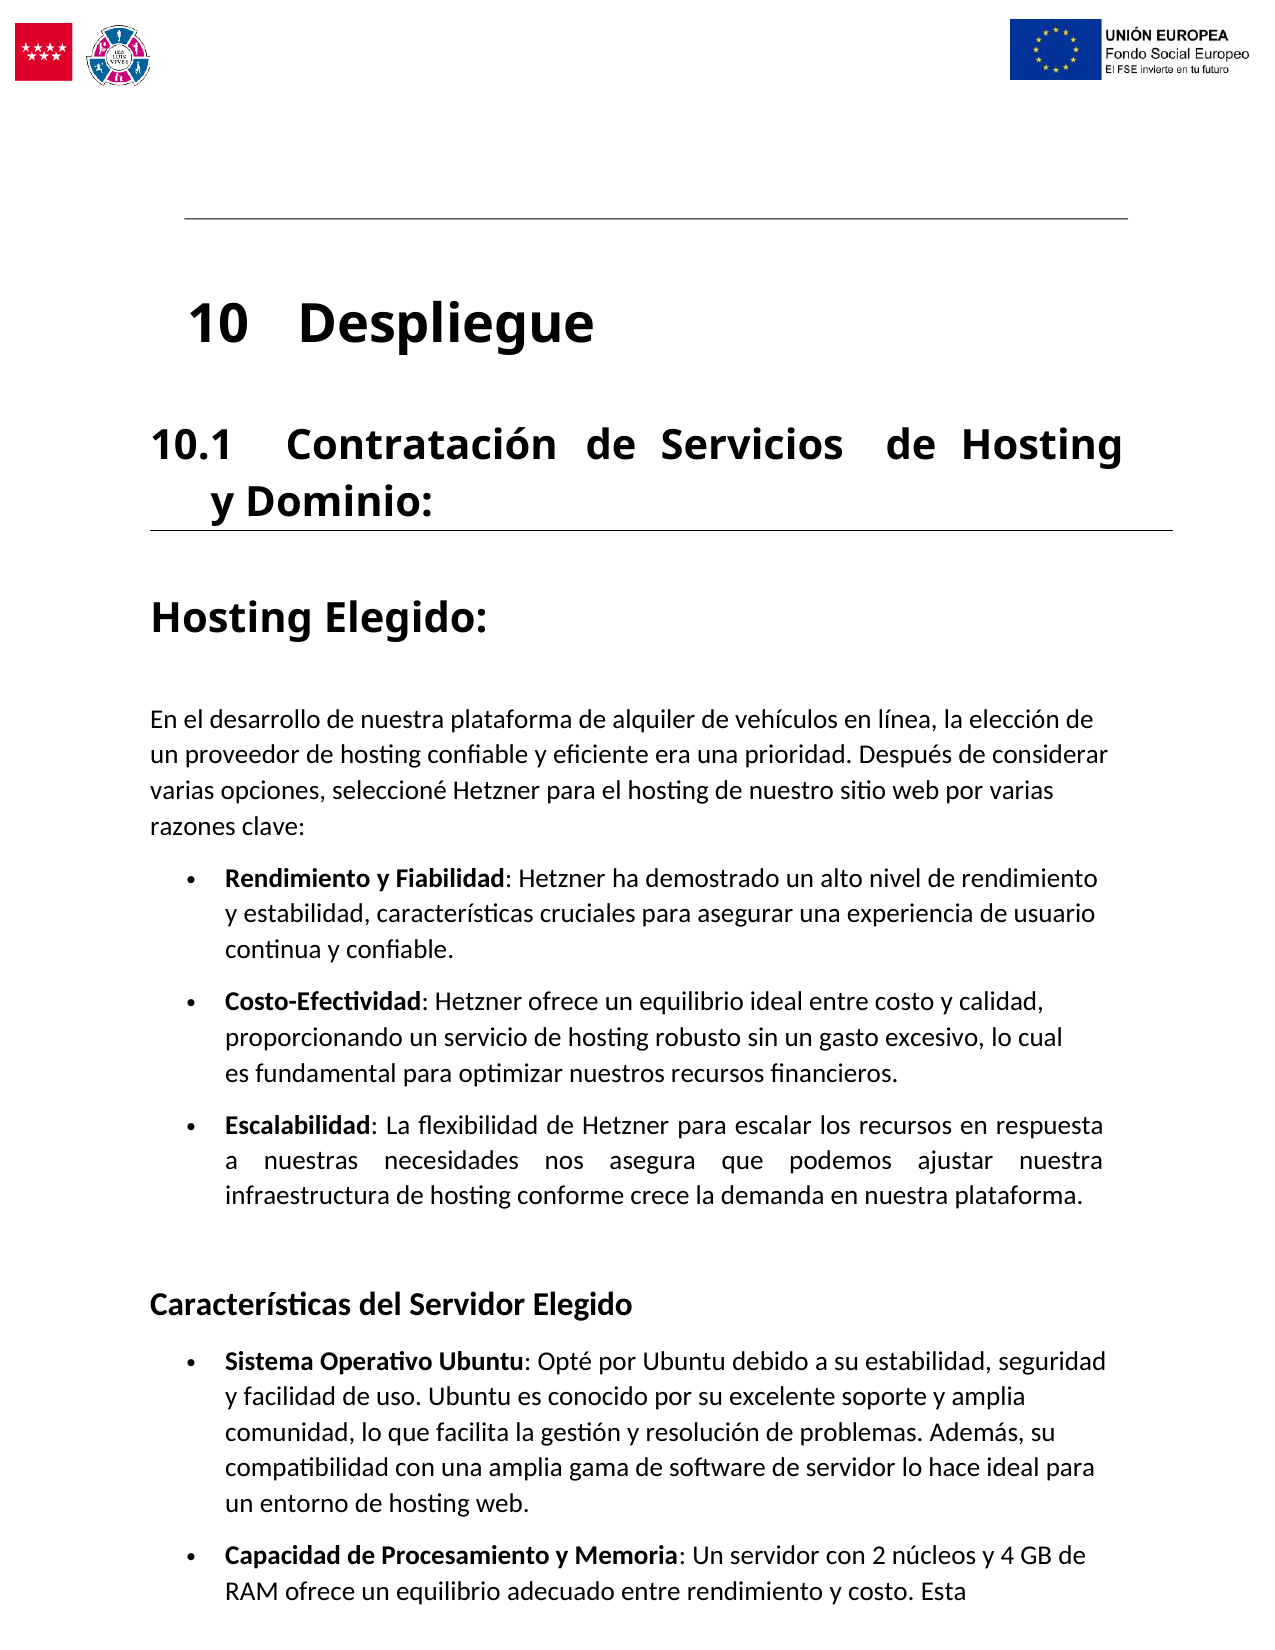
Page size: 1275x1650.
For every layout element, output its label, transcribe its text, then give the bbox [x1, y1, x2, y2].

picture [86, 25, 150, 86]
subtitle 10.1 Contratación de Servicios de Hosting y Dominio: [150, 415, 1173, 530]
list Sistema Operativo Ubuntu: Opté por Ubuntu debido a su estabilidad, seguridad y facilidad de uso. Ubuntu es conocido por su excelente soporte y amplia comunidad, lo que facilita la gestión y resolución de problemas. Además, su compatibilidad con una amplia gama de software de servidor lo hace ideal para un entorno de hosting web. [187, 1344, 1124, 1519]
picture [1010, 19, 1251, 80]
subtitle Hosting Elegido: [150, 588, 1173, 645]
list Escalabilidad: La flexibilidad de Hetzner para escalar los recursos en respuesta a nuestras necesidades nos asegura que podemos ajustar nuestra infraestructura de hosting conforme crece la demanda en nuestra plataforma. [187, 1108, 1104, 1211]
subtitle Características del Servidor Elegido [150, 1283, 1173, 1323]
subtitle Despliegue [187, 150, 1173, 358]
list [187, 1538, 1121, 1607]
list Costo-Efectividad: Hetzner ofrece un equilibrio ideal entre costo y calidad, proporcionando un servicio de hosting robusto sin un gasto excesivo, lo cual es fundamental para optimizar nuestros recursos financieros. [187, 984, 1092, 1089]
text En el desarrollo de nuestra plataforma de alquiler de vehículos en línea, la elección de un proveedor de hosting confiable y eficiente era una prioridad. Después de considerar varias opciones, seleccioné Hetzner para el hosting de nuestro sitio web por varias razones clave: [150, 702, 1112, 842]
list Rendimiento y Fiabilidad: Hetzner ha demostrado un alto nivel de rendimiento y estabilidad, características cruciales para asegurar una experiencia de usuario continua y confiable. [187, 861, 1115, 965]
picture [14, 22, 73, 81]
